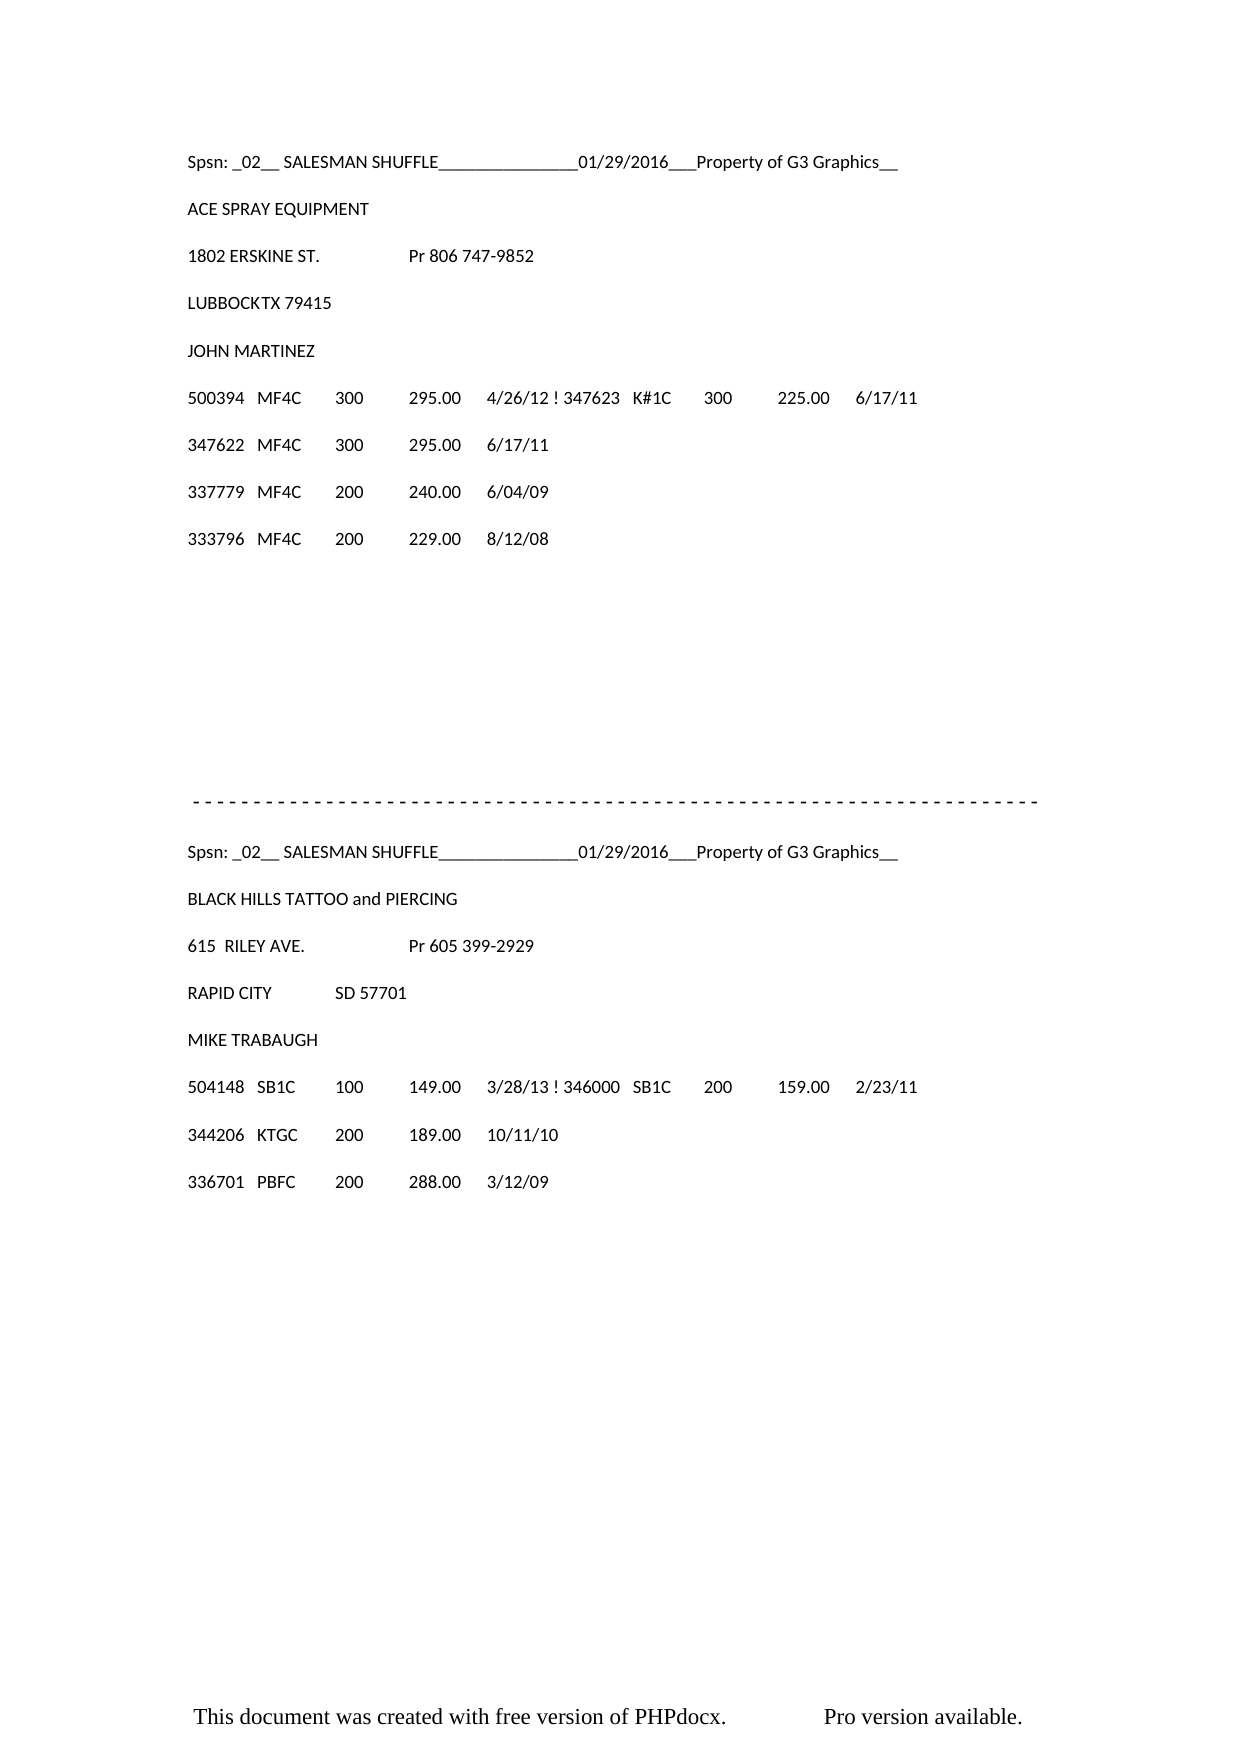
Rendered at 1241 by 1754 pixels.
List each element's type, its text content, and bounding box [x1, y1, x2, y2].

text 344206 KTGC 200 189.00 10/11/10 [187, 1123, 1053, 1146]
text 1802 ERSKINE ST. Pr 806 747-9852 [187, 244, 1053, 267]
text 504148 SB1C 100 149.00 3/28/13 ! 346000 SB1C 200 159.00 2/23/11 [187, 1076, 1053, 1099]
text 336701 PBFC 200 288.00 3/12/09 [187, 1170, 1053, 1193]
text LUBBOCK TX 79415 [187, 292, 1053, 314]
text 615 RILEY AVE. Pr 605 399-2929 [187, 934, 1053, 957]
text ACE SPRAY EQUIPMENT [187, 197, 1053, 220]
text - - - - - - - - - - - - - - - - - - - - - - - - - - - - - - - - - - - - - - - - - - - - - - - - - - - - - - - - - - - - - - - - - - - - - - [187, 787, 1053, 815]
text 500394 MF4C 300 295.00 4/26/12 ! 347623 K#1C 300 225.00 6/17/11 [187, 386, 1053, 409]
text Spsn: _02__ SALESMAN SHUFFLE_______________01/29/2016___Property of G3 Graphics__ [187, 840, 1053, 863]
text 333796 MF4C 200 229.00 8/12/08 [187, 527, 1053, 550]
text BLACK HILLS TATTOO and PIERCING [187, 887, 1053, 910]
text Spsn: _02__ SALESMAN SHUFFLE_______________01/29/2016___Property of G3 Graphics__ [187, 150, 1053, 173]
text 337779 MF4C 200 240.00 6/04/09 [187, 480, 1053, 503]
text RAPID CITY SD 57701 [187, 981, 1053, 1004]
text JOHN MARTINEZ [187, 339, 1053, 362]
text MIKE TRABAUGH [187, 1028, 1053, 1051]
text 347622 MF4C 300 295.00 6/17/11 [187, 433, 1053, 456]
